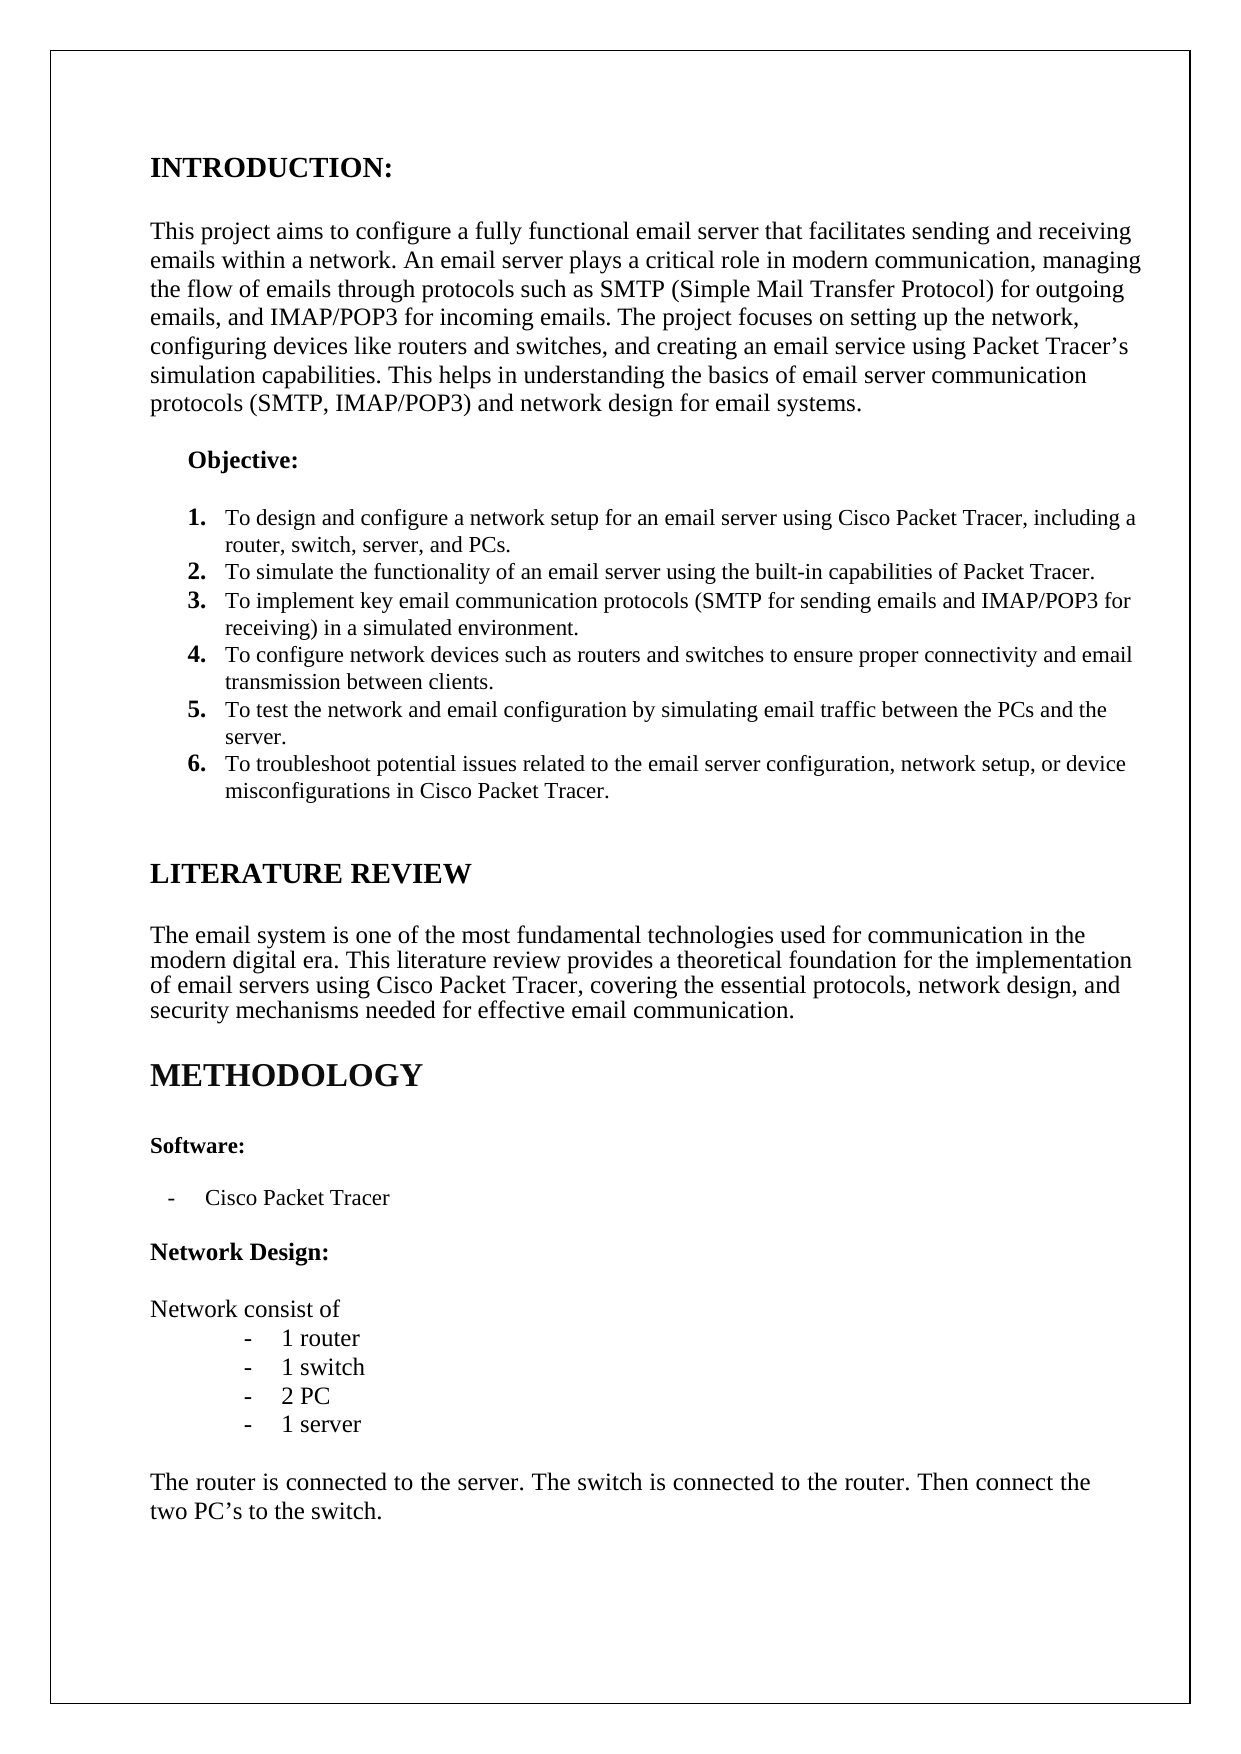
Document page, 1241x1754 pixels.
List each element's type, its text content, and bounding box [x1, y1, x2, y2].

text - 1 router [244, 1323, 1154, 1352]
list To troubleshoot potential issues related to the email server configuration, network setup, or device misconfigurations in Cisco Packet Tracer. [187, 749, 1154, 804]
text - 2 PC [244, 1381, 392, 1409]
text INTRODUCTION: [150, 150, 1154, 183]
text The email system is one of the most fundamental technologies used for communication in the modern digital era. This literature review provides a theoretical foundation for the implementation of email servers using Cisco Packet Tracer, covering the essential protocols, network design, and security mechanisms needed for effective email communication. [150, 924, 1152, 1024]
text METHODOLOGY [150, 1056, 434, 1094]
text Software: [150, 1132, 434, 1158]
list To implement key email communication protocols (SMTP for sending emails and IMAP/POP3 for receiving) in a simulated environment. [187, 585, 1154, 640]
text - 1 switch [244, 1352, 392, 1381]
text Network consist of [150, 1294, 396, 1323]
text - 1 server [244, 1409, 1154, 1438]
text The router is connected to the server. The switch is connected to the router. Then connect the two PC’s to the switch. [150, 1467, 1092, 1524]
list To configure network devices such as routers and switches to ensure proper connectivity and email transmission between clients. [187, 640, 1154, 694]
text - Cisco Packet Tracer [150, 1184, 396, 1211]
text This project aims to configure a fully functional email server that facilitates sending and receiving emails within a network. An email server plays a critical role in modern communication, managing the flow of emails through protocols such as SMTP (Simple Mail Transfer Protocol) for outgoing emails, and IMAP/POP3 for incoming emails. The project focuses on setting up the network, configuring devices like routers and switches, and creating an email service using Packet Tracer’s simulation capabilities. This helps in understanding the basics of email server communication protocols (SMTP, IMAP/POP3) and network design for email systems. [150, 217, 1154, 417]
list To test the network and email configuration by simulating email traffic between the PCs and the server. [187, 694, 1154, 749]
text Objective: [187, 446, 1154, 474]
list To simulate the functionality of an email server using the built-in capabilities of Packet Tracer. [187, 557, 1154, 585]
list To design and configure a network setup for an email server using Cisco Packet Tracer, including a router, switch, server, and PCs. [187, 502, 1154, 557]
text LITERATURE REVIEW [150, 857, 1154, 890]
text Network Design: [150, 1237, 396, 1266]
